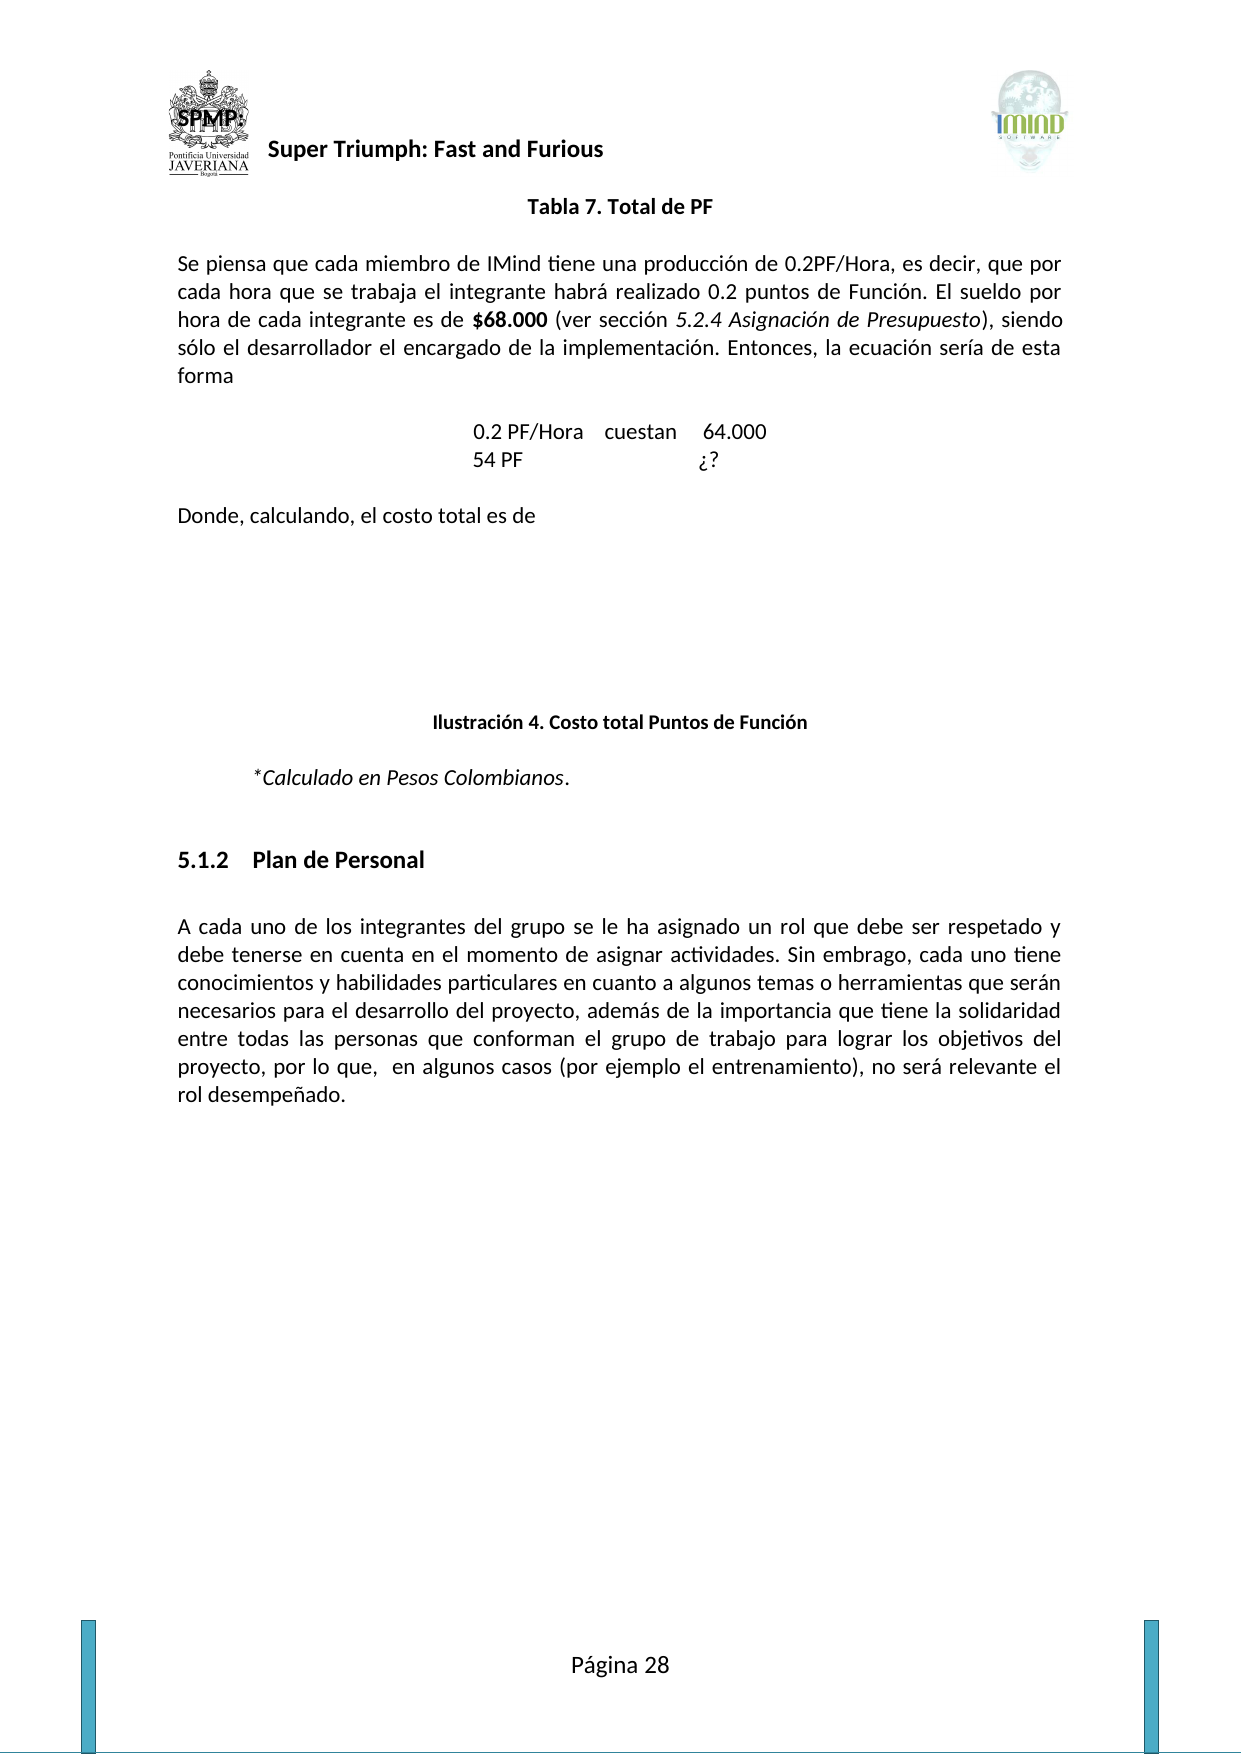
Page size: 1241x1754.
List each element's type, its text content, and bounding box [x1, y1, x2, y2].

text 54 PF ¿? [398, 445, 1063, 473]
picture [168, 70, 249, 177]
text Ilustración 4. Costo total Puntos de Función [177, 709, 1063, 735]
picture [990, 70, 1075, 177]
subtitle Plan de Personal [177, 845, 1063, 875]
text *Calculado en Pesos Colombianos. [251, 763, 1063, 791]
text 0.2 PF/Hora cuestan 64.000 [177, 417, 1063, 445]
text A cada uno de los integrantes del grupo se le ha asignado un rol que debe ser respetado y debe tenerse en cuenta en el momento de asignar actividades. Sin embrago, cada uno tiene conocimientos y habilidades particulares en cuanto a algunos temas o herramientas que serán necesarios para el desarrollo del proyecto, además de la importancia que tiene la solidaridad entre todas las personas que conforman el grupo de trabajo para lograr los objetivos del proyecto, por lo que, en algunos casos (por ejemplo el entrenamiento), no será relevante el rol desempeñado. [177, 912, 1063, 1108]
text Donde, calculando, el costo total es de [177, 501, 1063, 529]
text Se piensa que cada miembro de IMind tiene una producción de 0.2PF/Hora, es decir, que por cada hora que se trabaja el integrante habrá realizado 0.2 puntos de Función. El sueldo por hora de cada integrante es de $68.000 (ver sección 5.2.4 Asignación de Presupuesto), siendo sólo el desarrollador el encargado de la implementación. Entonces, la ecuación sería de esta forma [177, 249, 1063, 389]
text Tabla 7. Total de PF [177, 192, 1063, 220]
